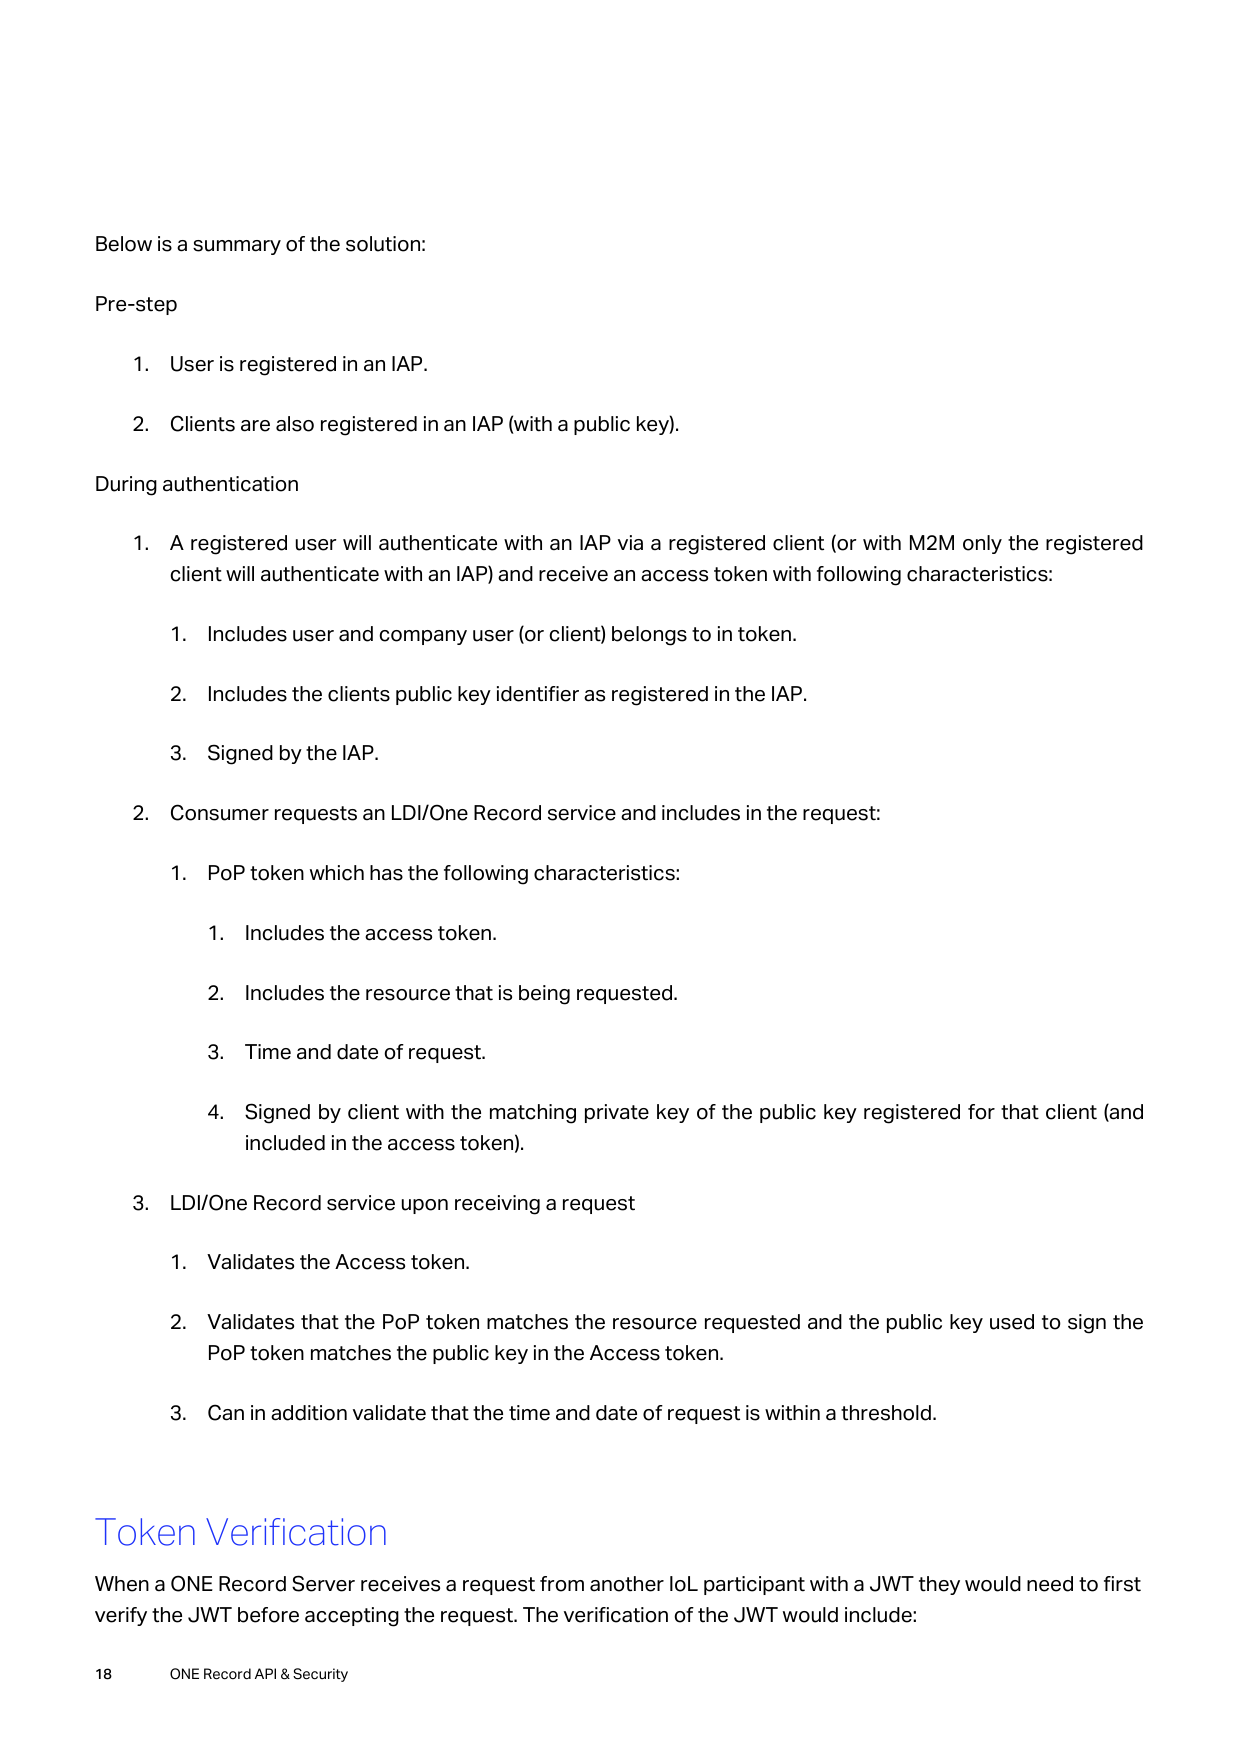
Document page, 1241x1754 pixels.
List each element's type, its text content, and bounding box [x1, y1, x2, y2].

subtitle Token Verification [94, 1508, 1146, 1556]
list Consumer requests an LDI/One Record service and includes in the request: [132, 800, 1146, 826]
text During authentication [94, 470, 1143, 497]
text When a ONE Record Server receives a request from another IoL participant with a JWT they would need to first verify the JWT before accepting the request. The verification of the JWT would include: [94, 1571, 1143, 1628]
list Validates the Access token. [169, 1249, 1146, 1276]
list PoP token which has the following characteristics: [169, 859, 1146, 886]
list Signed by the IAP. [169, 740, 1146, 767]
list A registered user will authenticate with an IAP via a registered client (or with M2M only the registered client will authenticate with an IAP) and receive an access token with following characteristics: [132, 530, 1146, 587]
list Can in addition validate that the time and date of request is within a threshold. [169, 1399, 1146, 1426]
list Includes the clients public key identifier as registered in the IAP. [169, 680, 1146, 707]
list LDI/One Record service upon receiving a request [132, 1189, 1146, 1216]
list Includes the access token. [207, 919, 1146, 946]
list Includes user and company user (or client) belongs to in token. [169, 620, 1146, 647]
list Signed by client with the matching private key of the public key registered for that client (and included in the access token). [207, 1099, 1146, 1156]
text Below is a summary of the solution: [94, 231, 1143, 258]
list Includes the resource that is being requested. [207, 979, 1146, 1006]
list Clients are also registered in an IAP (with a public key). [132, 410, 1146, 437]
list Validates that the PoP token matches the resource requested and the public key used to sign the PoP token matches the public key in the Access token. [169, 1309, 1146, 1366]
text Pre-step [94, 291, 1143, 317]
list Time and date of request. [207, 1039, 1146, 1066]
list User is registered in an IAP. [132, 351, 1146, 377]
